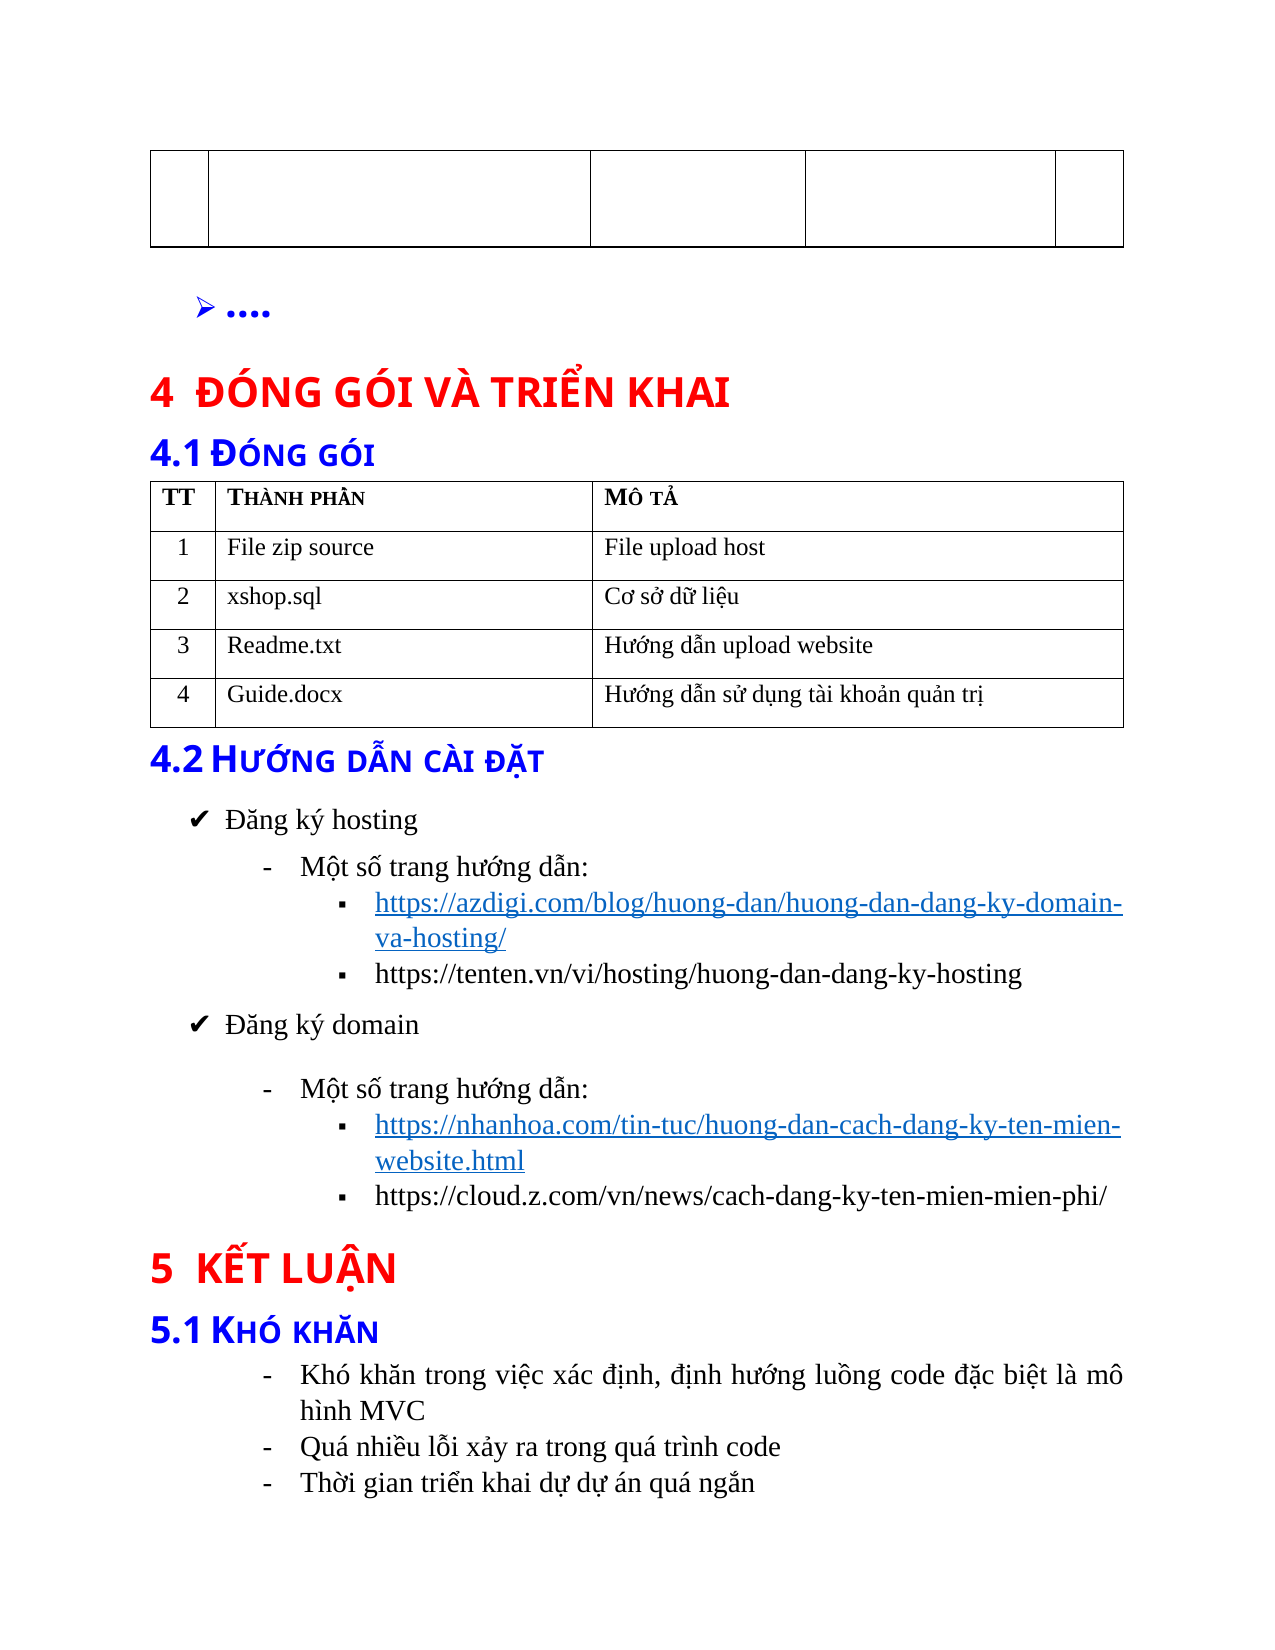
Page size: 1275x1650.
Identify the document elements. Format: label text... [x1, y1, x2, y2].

list https://azdigi.com/blog/huong-dan/huong-dan-dang-ky-domain-va-hosting/ [337, 885, 1125, 954]
list Thời gian triển khai dự dự án quá ngắn [262, 1465, 1125, 1499]
list Một số trang hướng dẫn: [262, 849, 1125, 883]
list Đăng ký hosting [187, 786, 1125, 846]
list https://cloud.z.com/vn/news/cach-dang-ky-ten-mien-mien-phi/ [337, 1178, 1125, 1212]
table_cell [151, 151, 208, 246]
table_cell [209, 151, 590, 246]
list https://nhanhoa.com/tin-tuc/huong-dan-cach-dang-ky-ten-mien-website.html [337, 1107, 1125, 1176]
subtitle …. [195, 272, 1125, 334]
subtitle Khó khăn [150, 1303, 1125, 1354]
subtitle Đóng gói [150, 427, 1125, 478]
table_cell Guide.docx [216, 679, 592, 727]
table_cell 4 [151, 679, 215, 727]
subtitle Đóng gói và triển khai [150, 362, 1125, 419]
table_cell [591, 151, 805, 246]
table_cell 3 [151, 630, 215, 678]
list Một số trang hướng dẫn: [262, 1072, 1125, 1105]
table_cell 2 [151, 581, 215, 629]
table_header Mô tả [593, 482, 1123, 531]
subtitle Hướng dẫn cài đặt [150, 732, 1125, 783]
table_cell File upload host [593, 532, 1123, 580]
table_cell Cơ sở dữ liệu [593, 581, 1123, 629]
table_cell File zip source [216, 532, 592, 580]
table_cell 1 [151, 532, 215, 580]
table_cell [806, 151, 1055, 246]
table_cell Hướng dẫn sử dụng tài khoản quản trị [593, 679, 1123, 727]
table_cell Readme.txt [216, 630, 592, 678]
table_header TT [151, 482, 215, 531]
table_cell xshop.sql [216, 581, 592, 629]
list Quá nhiều lỗi xảy ra trong quá trình code [262, 1429, 1125, 1463]
table_cell Hướng dẫn upload website [593, 630, 1123, 678]
list https://tenten.vn/vi/hosting/huong-dan-dang-ky-hosting [337, 956, 1125, 989]
table_header Thành phần [216, 482, 592, 531]
list Đăng ký domain [187, 992, 1125, 1051]
subtitle KẾT LUẬN [150, 1239, 1125, 1295]
list Khó khăn trong việc xác định, định hướng luồng code đặc biệt là mô hình MVC [262, 1357, 1125, 1427]
table_cell [1056, 151, 1123, 246]
